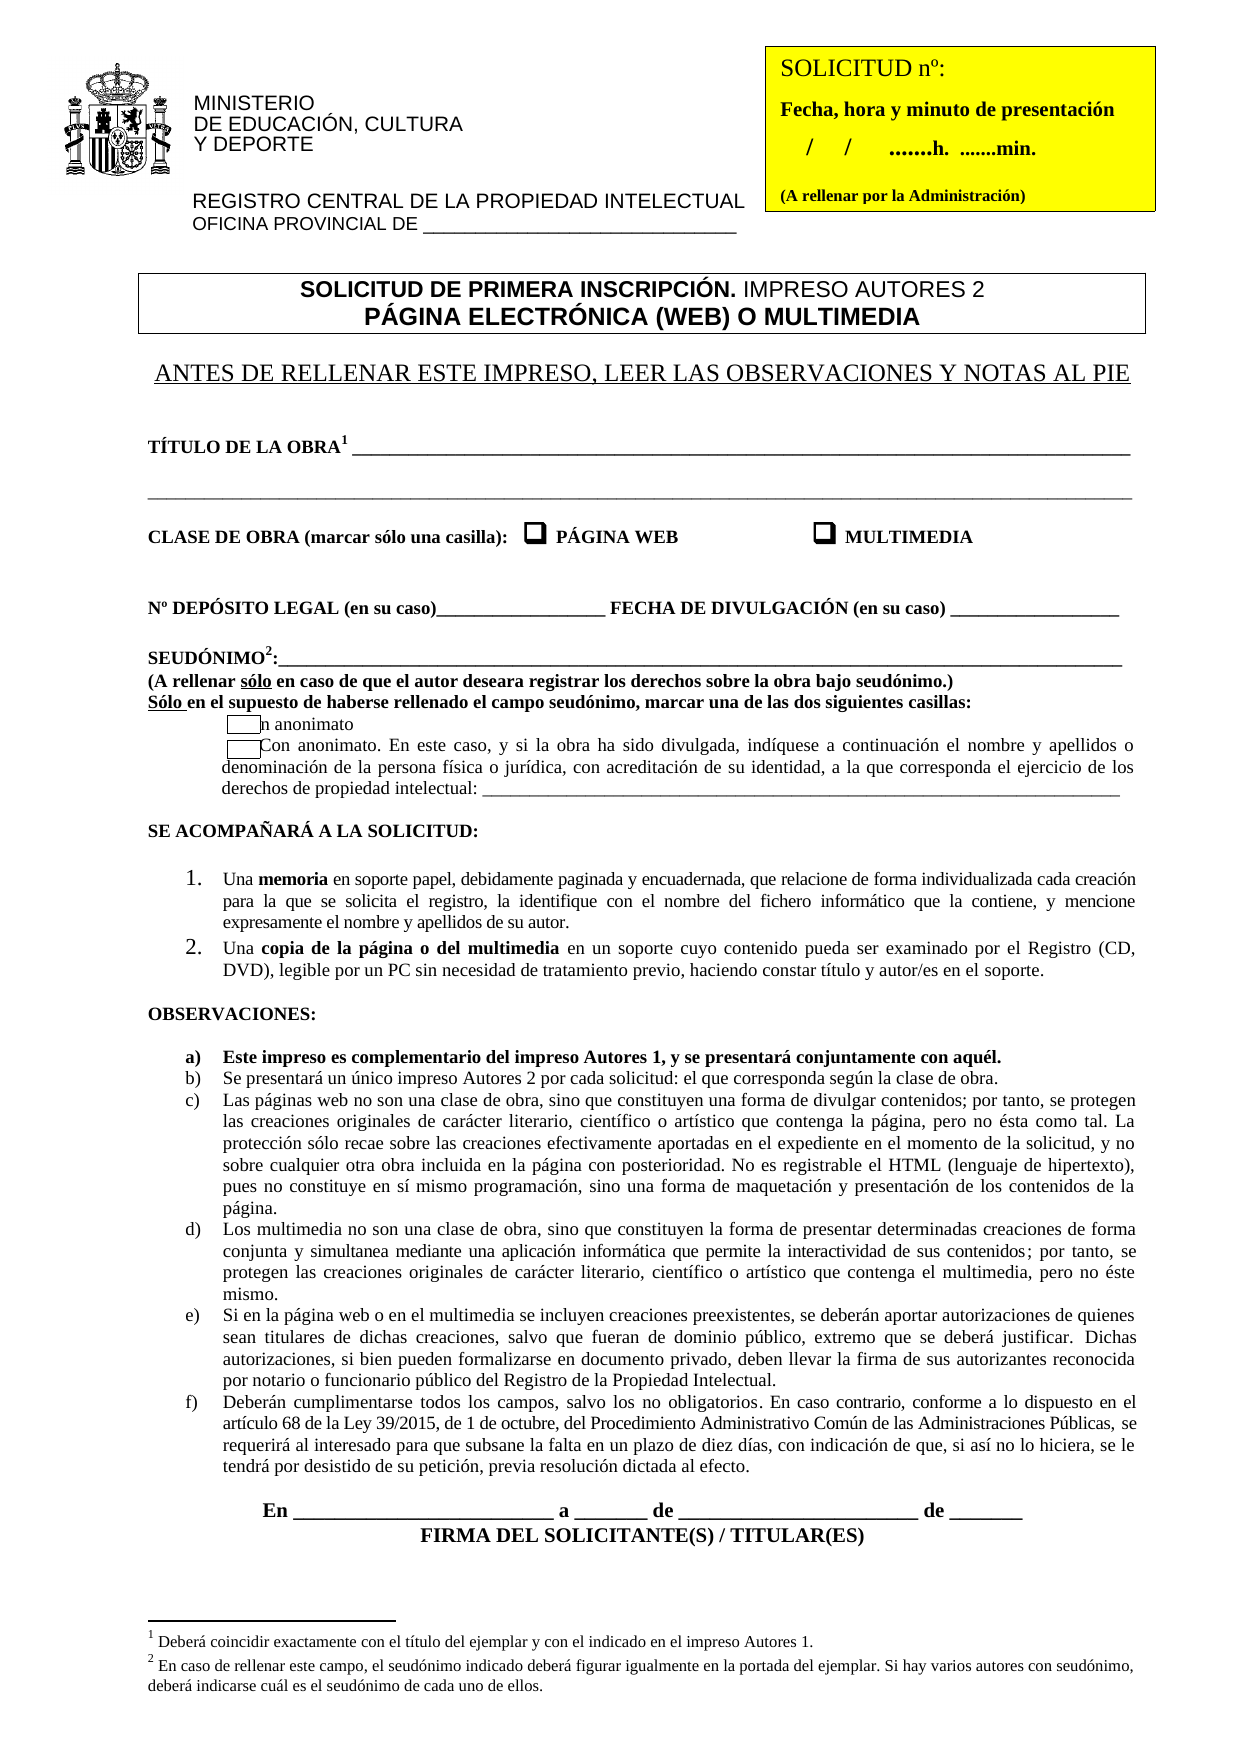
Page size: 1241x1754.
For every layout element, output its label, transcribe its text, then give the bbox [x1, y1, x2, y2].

list Los multimedia no son una clase de obra, sino que constituyen la forma de presentar determinadas creaciones de forma conjunta y simultanea mediante una aplicación informática que permite la interactividad de sus contenidos; por tanto, se protegen las creaciones originales de carácter literario, científico o artístico que contenga el multimedia, pero no éste mismo. [185, 1218, 1137, 1304]
subtitle SEUDÓNIMO:__________________________________________________________________________________________ [148, 643, 1137, 669]
text Con anonimato. En este caso, y si la obra ha sido divulgada, indíquese a continuación el nombre y apellidos o denominación de la persona física o jurídica, con acreditación de su identidad, a la que corresponda el ejercicio de los derechos de propiedad intelectual: ____________________________________________________________________ [221, 734, 1137, 799]
text FIRMA DEL SOLICITANTE(S) / TITULAR(ES) [148, 1522, 1137, 1547]
subtitle CLASE DE OBRA (marcar sólo una casilla): PÁGINA WEB MULTIMEDIA [148, 523, 1137, 550]
text ANTES DE RELLENAR ESTE IMPRESO, LEER LAS OBSERVACIONES Y NOTAS AL PIE [148, 358, 1137, 387]
text _________________________________________________________________________________________________________ [148, 480, 1137, 502]
list Si en la página web o en el multimedia se incluyen creaciones preexistentes, se deberán aportar autorizaciones de quienes sean titulares de dichas creaciones, salvo que fueran de dominio público, extremo que se deberá justificar. Dichas autorizaciones, si bien pueden formalizarse en documento privado, deben llevar la firma de sus autorizantes reconocida por notario o funcionario público del Registro de la Propiedad Intelectual. [185, 1304, 1137, 1391]
subtitle PÁGINA ELECTRÓNICA (WEB) O MULTIMEDIA [139, 299, 1145, 333]
text Nº DEPÓSITO LEGAL (en su caso)__________________ FECHA DE DIVULGACIÓN (en su caso) __________________ [148, 593, 1137, 618]
picture [47, 56, 184, 195]
text OFICINA PROVINCIAL DE ______________________________ [148, 213, 1137, 234]
subtitle SE ACOMPAÑARÁ A LA SOLICITUD: [148, 820, 1137, 842]
subtitle TÍTULO DE LA OBRA ___________________________________________________________________________________ [148, 432, 1137, 459]
list Deberán cumplimentarse todos los campos, salvo los no obligatorios. En caso contrario, conforme a lo dispuesto en el artículo 68 de la Ley 39/2015, de 1 de octubre, del Procedimiento Administrativo Común de las Administraciones Públicas, se requerirá al interesado para que subsane la falta en un plazo de diez días, con indicación de que, si así no lo hiciera, se le tendrá por desistido de su petición, previa resolución dictada al efecto. [185, 1391, 1137, 1477]
list Las páginas web no son una clase de obra, sino que constituyen una forma de divulgar contenidos; por tanto, se protegen las creaciones originales de carácter literario, científico o artístico que contenga la página, pero no ésta como tal. La protección sólo recae sobre las creaciones efectivamente aportadas en el expediente en el momento de la solicitud, y no sobre cualquier otra obra incluida en la página con posterioridad. No es registrable el HTML (lenguaje de hipertexto), pues no constituye en sí mismo programación, sino una forma de maquetación y presentación de los contenidos de la página. [185, 1089, 1137, 1218]
text OBSERVACIONES: [148, 1002, 1137, 1024]
text REGISTRO CENTRAL DE LA PROPIEDAD INTELECTUAL [133, 189, 1137, 213]
list Una memoria en soporte papel, debidamente paginada y encuadernada, que relacione de forma individualizada cada creación para la que se solicita el registro, la identifique con el nombre del fichero informático que la contiene, y mencione expresamente el nombre y apellidos de su autor. [185, 863, 1137, 933]
text Sólo en el supuesto de haberse rellenado el campo seudónimo, marcar una de las dos siguientes casillas: [148, 691, 1137, 713]
list Una copia de la página o del multimedia en un soporte cuyo contenido pueda ser examinado por el Registro (CD, DVD), legible por un PC sin necesidad de tratamiento previo, haciendo constar título y autor/es en el soporte. [185, 933, 1137, 981]
subtitle (A rellenar sólo en caso de que el autor deseara registrar los derechos sobre la obra bajo seudónimo.) [148, 669, 1137, 691]
list Se presentará un único impreso Autores 2 por cada solicitud: el que corresponda según la clase de obra. [185, 1067, 1137, 1089]
text Sin anonimato [221, 713, 1137, 734]
subtitle SOLICITUD DE PRIMERA INSCRIPCIÓN. IMPRESO AUTORES 2 [139, 274, 1145, 299]
list Este impreso es complementario del impreso Autores 1, y se presentará conjuntamente con aquél. [185, 1046, 1137, 1067]
subtitle En _________________________ a _______ de _______________________ de _______ [148, 1498, 1137, 1522]
